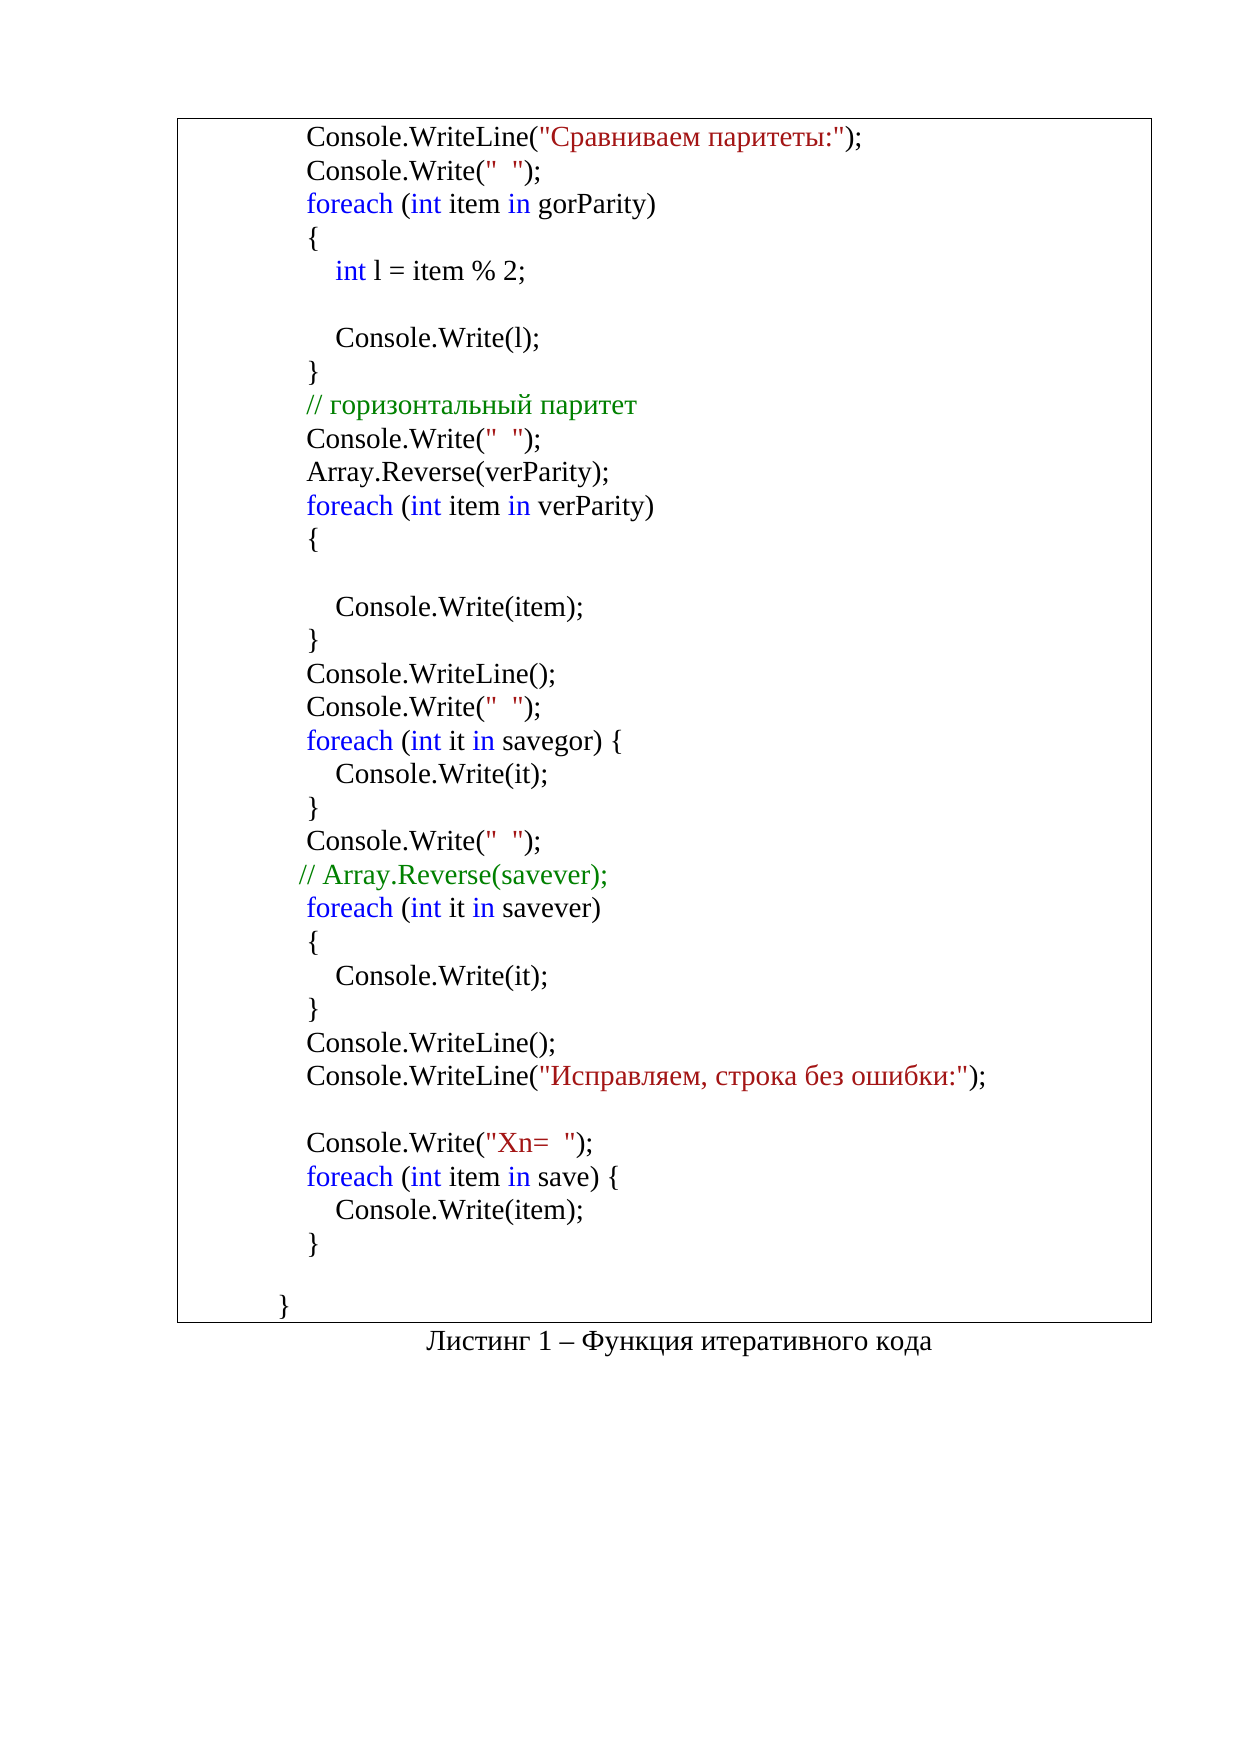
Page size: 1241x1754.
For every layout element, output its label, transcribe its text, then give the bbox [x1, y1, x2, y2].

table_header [178, 119, 1151, 1322]
text Листинг 1 – Функция итеративного кода [177, 1323, 1152, 1356]
